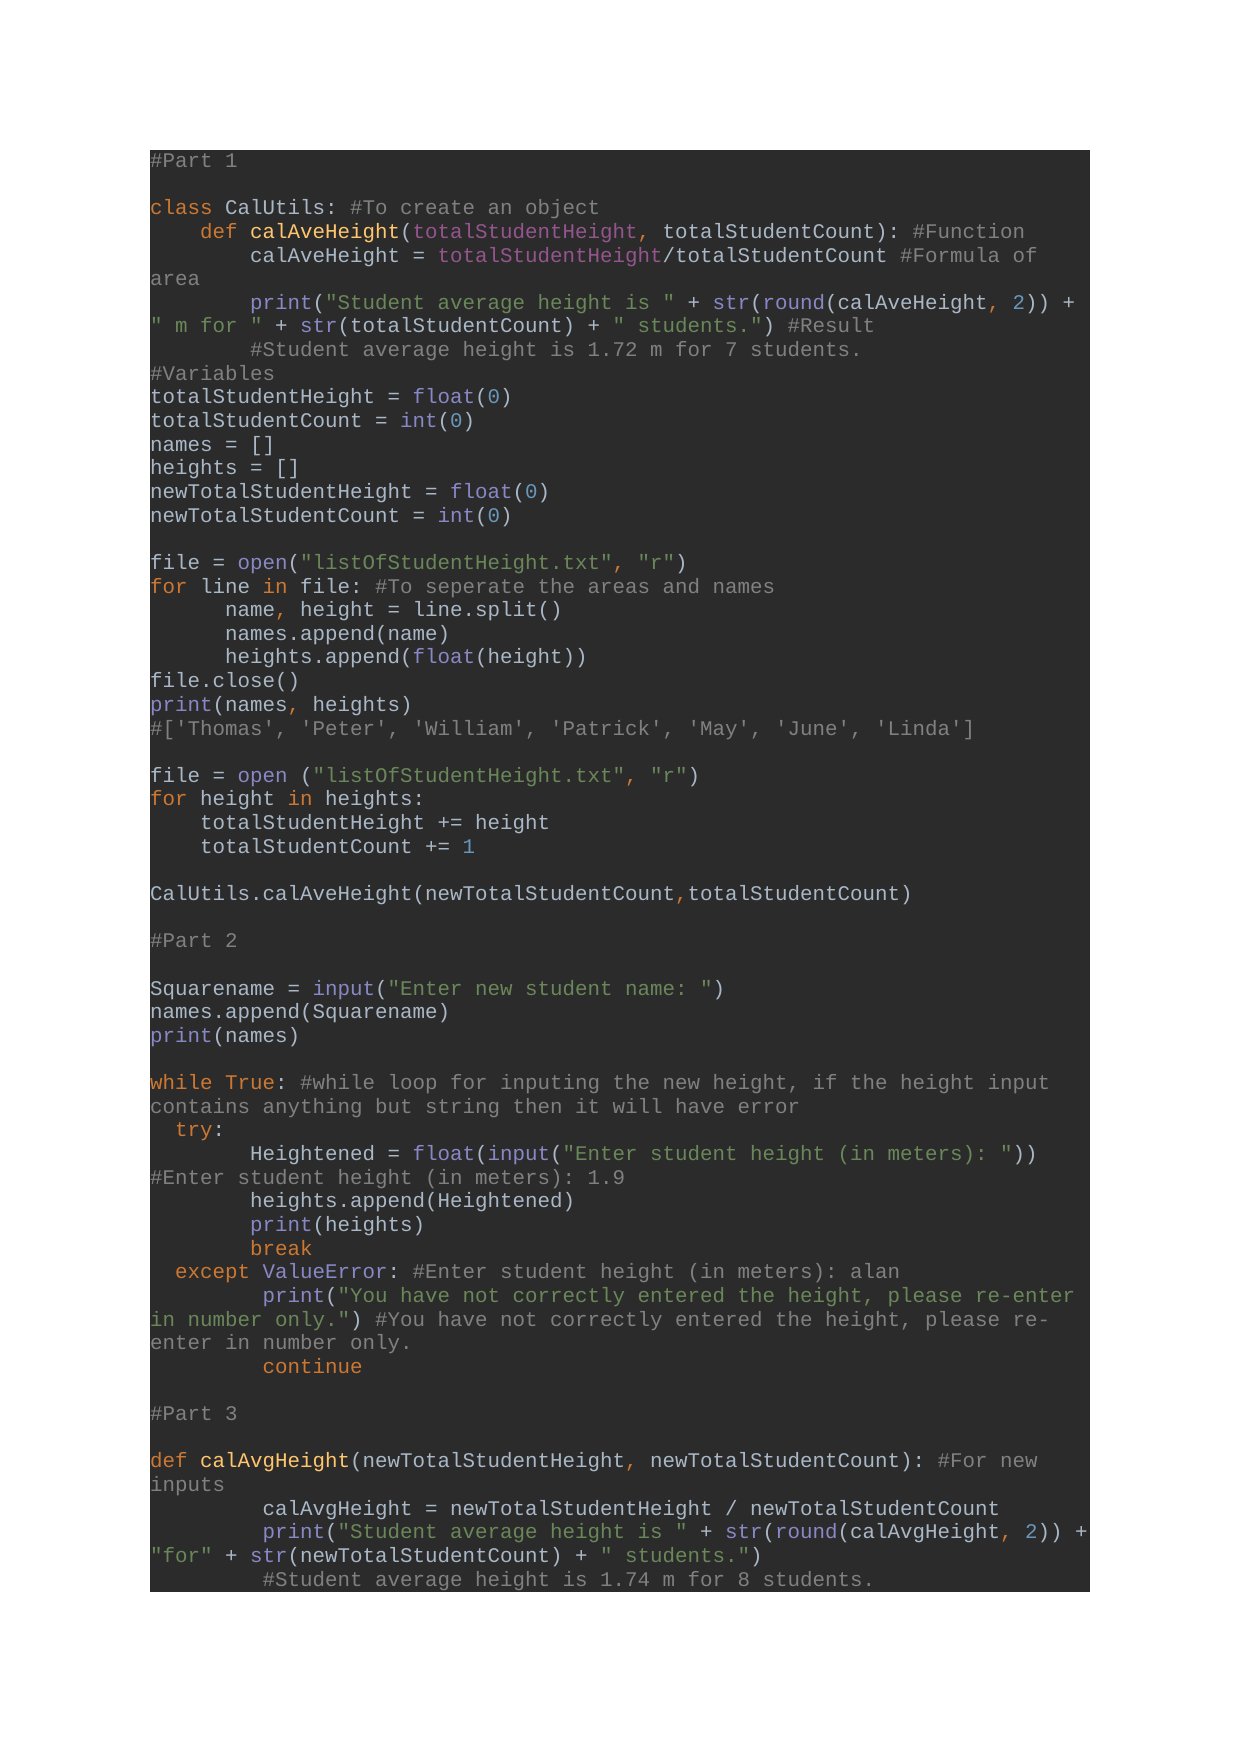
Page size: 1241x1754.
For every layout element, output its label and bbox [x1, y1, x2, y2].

text [150, 150, 1090, 1592]
